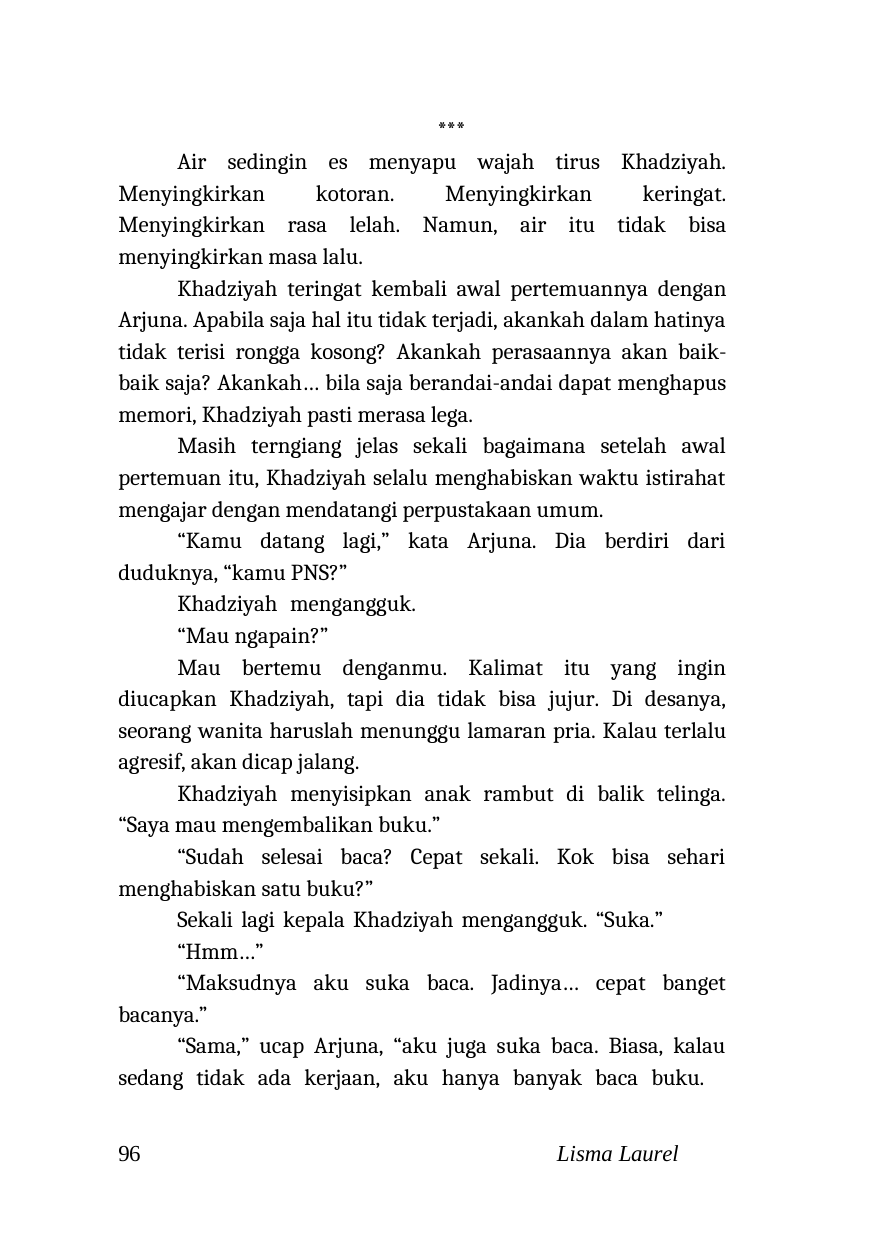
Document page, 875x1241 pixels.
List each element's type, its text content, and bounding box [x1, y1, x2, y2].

text Sekali lagi kepala Khadziyah mengangguk. “Suka.” “Hmm…” [177, 907, 663, 965]
text *** [159, 117, 743, 144]
text “Maksudnya aku suka baca. Jadinya… cepat banget bacanya.” [118, 970, 726, 1028]
text “Sudah selesai baca? Cepat sekali. Kok bisa sehari menghabiskan satu buku?” [118, 844, 726, 902]
text Khadziyah mengangguk. “Mau ngapain?” [177, 591, 416, 649]
text “Sama,” ucap Arjuna, “aku juga suka baca. Biasa, kalau sedang tidak ada kerjaan, aku hanya banyak baca buku. [118, 1033, 726, 1091]
text Mau bertemu denganmu. Kalimat itu yang ingin diucapkan Khadziyah, tapi dia tidak bisa jujur. Di desanya, seorang wanita haruslah menunggu lamaran pria. Kalau terlalu agresif, akan dicap jalang. [118, 654, 726, 775]
text Khadziyah teringat kembali awal pertemuannya dengan Arjuna. Apabila saja hal itu tidak terjadi, akankah dalam hatinya tidak terisi rongga kosong? Akankah perasaannya akan baik-baik saja? Akankah… bila saja berandai-andai dapat menghapus memori, Khadziyah pasti merasa lega. [118, 275, 727, 428]
text Air sedingin es menyapu wajah tirus Khadziyah. Menyingkirkan kotoran. Menyingkirkan keringat. Menyingkirkan rasa lelah. Namun, air itu tidak bisa menyingkirkan masa lalu. [118, 149, 727, 270]
text “Kamu datang lagi,” kata Arjuna. Dia berdiri dari duduknya, “kamu PNS?” [118, 528, 726, 586]
text Khadziyah menyisipkan anak rambut di balik telinga. “Saya mau mengembalikan buku.” [118, 781, 726, 838]
text Masih terngiang jelas sekali bagaimana setelah awal pertemuan itu, Khadziyah selalu menghabiskan waktu istirahat mengajar dengan mendatangi perpustakaan umum. [118, 433, 726, 523]
